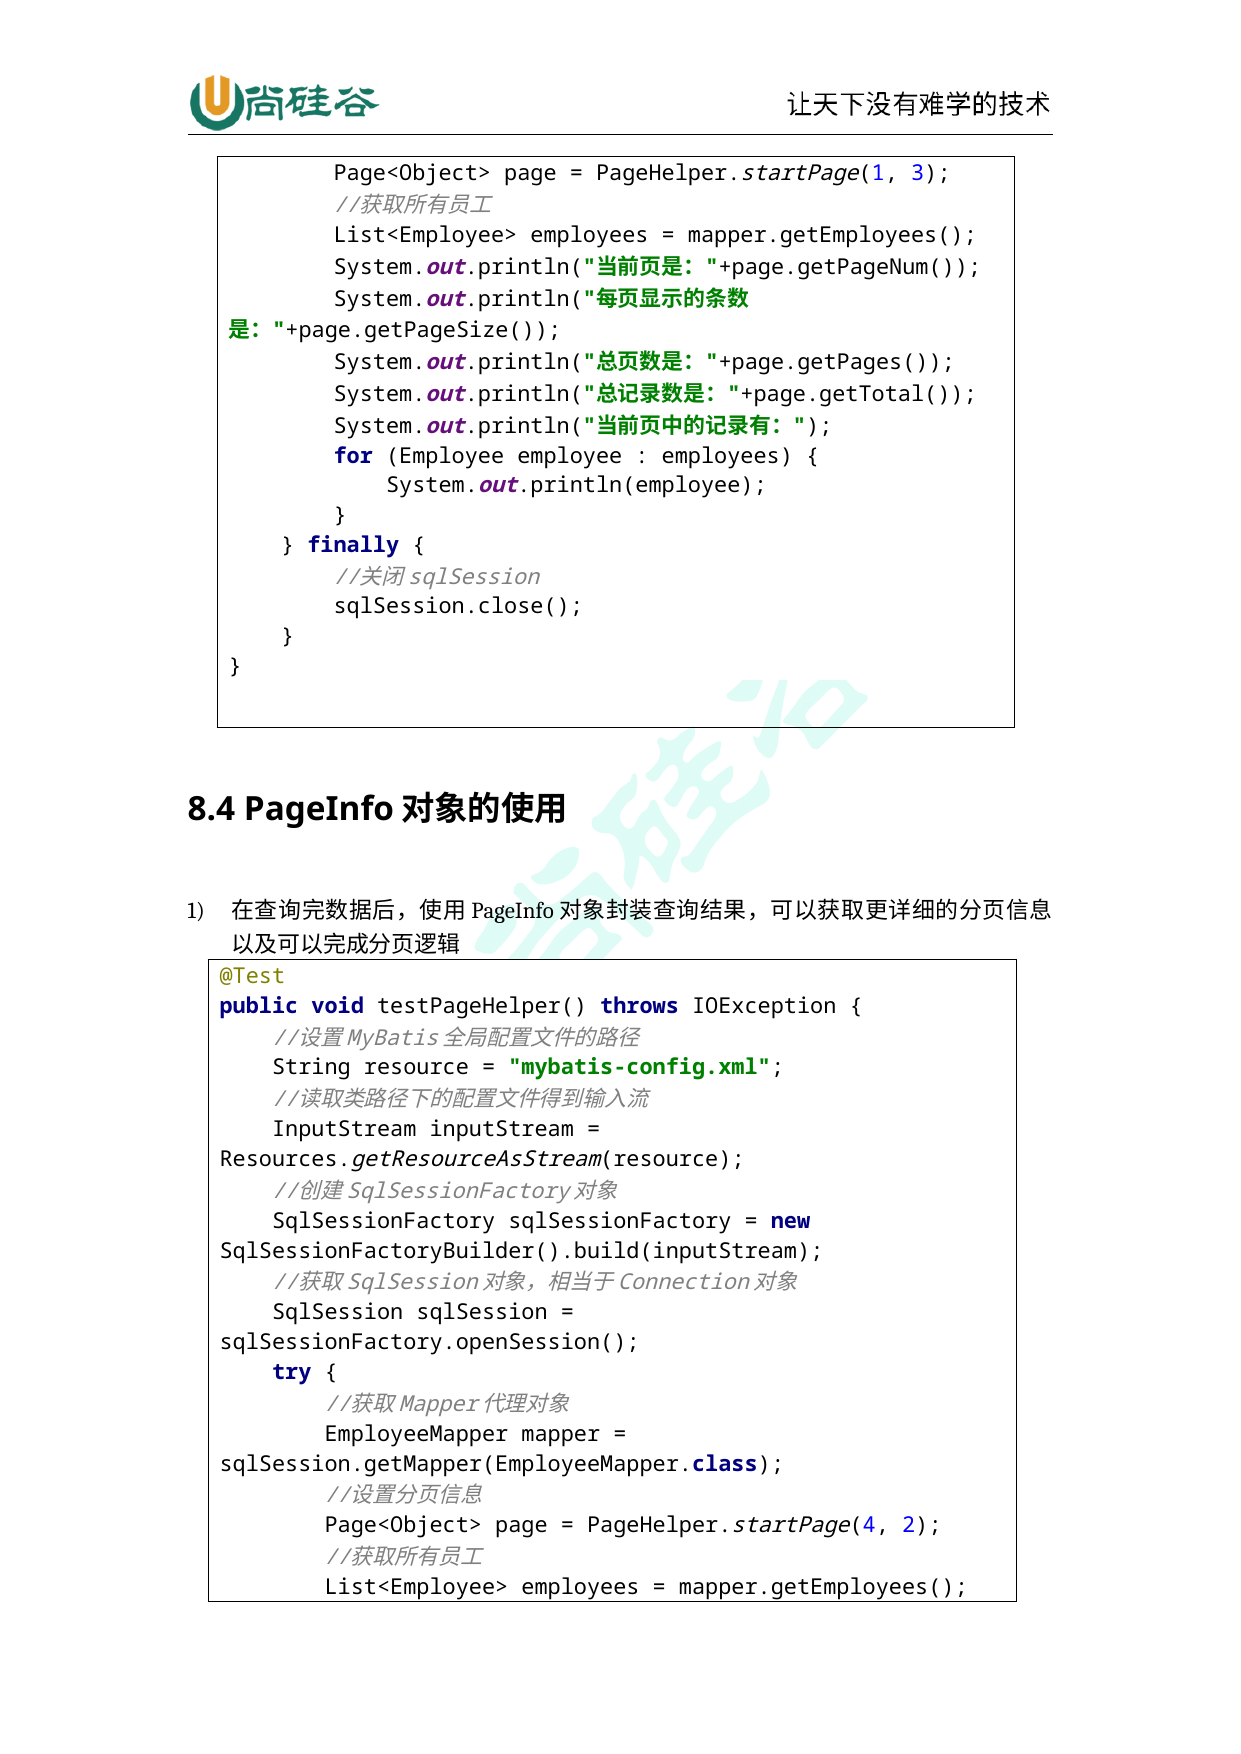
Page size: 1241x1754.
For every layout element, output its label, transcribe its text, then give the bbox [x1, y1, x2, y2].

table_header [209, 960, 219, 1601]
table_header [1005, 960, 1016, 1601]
list 在查询完数据后，使用PageInfo对象封装查询结果，可以获取更详细的分页信息以及可以完成分页逻辑 [187, 892, 1053, 959]
picture [187, 73, 1053, 132]
subtitle 8.4 PageInfo对象的使用 [187, 782, 1053, 830]
